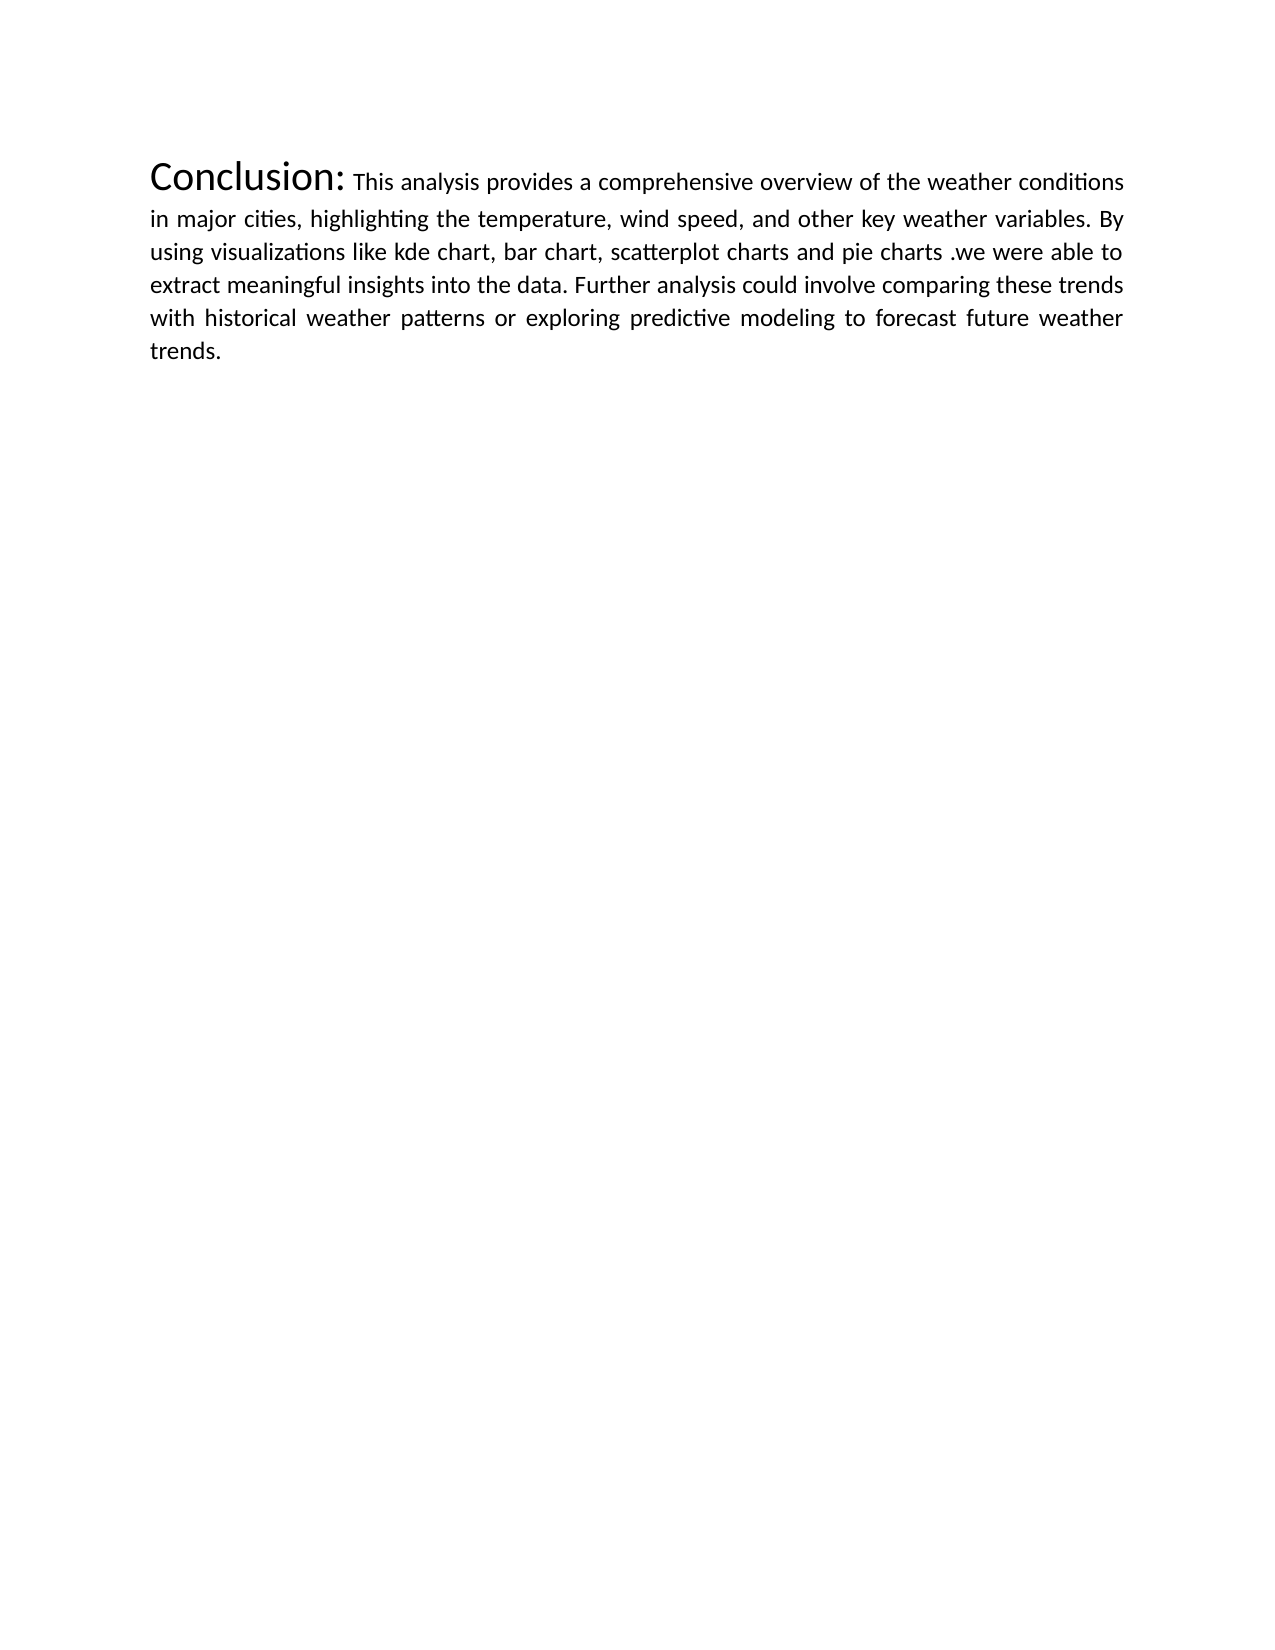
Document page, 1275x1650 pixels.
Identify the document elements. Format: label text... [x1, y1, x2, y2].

text Conclusion: This analysis provides a comprehensive overview of the weather conditions in major cities, highlighting the temperature, wind speed, and other key weather variables. By using visualizations like kde chart, bar chart, scatterplot charts and pie charts .we were able to extract meaningful insights into the data. Further analysis could involve comparing these trends with historical weather patterns or exploring predictive modeling to forecast future weather trends. [150, 150, 1125, 365]
